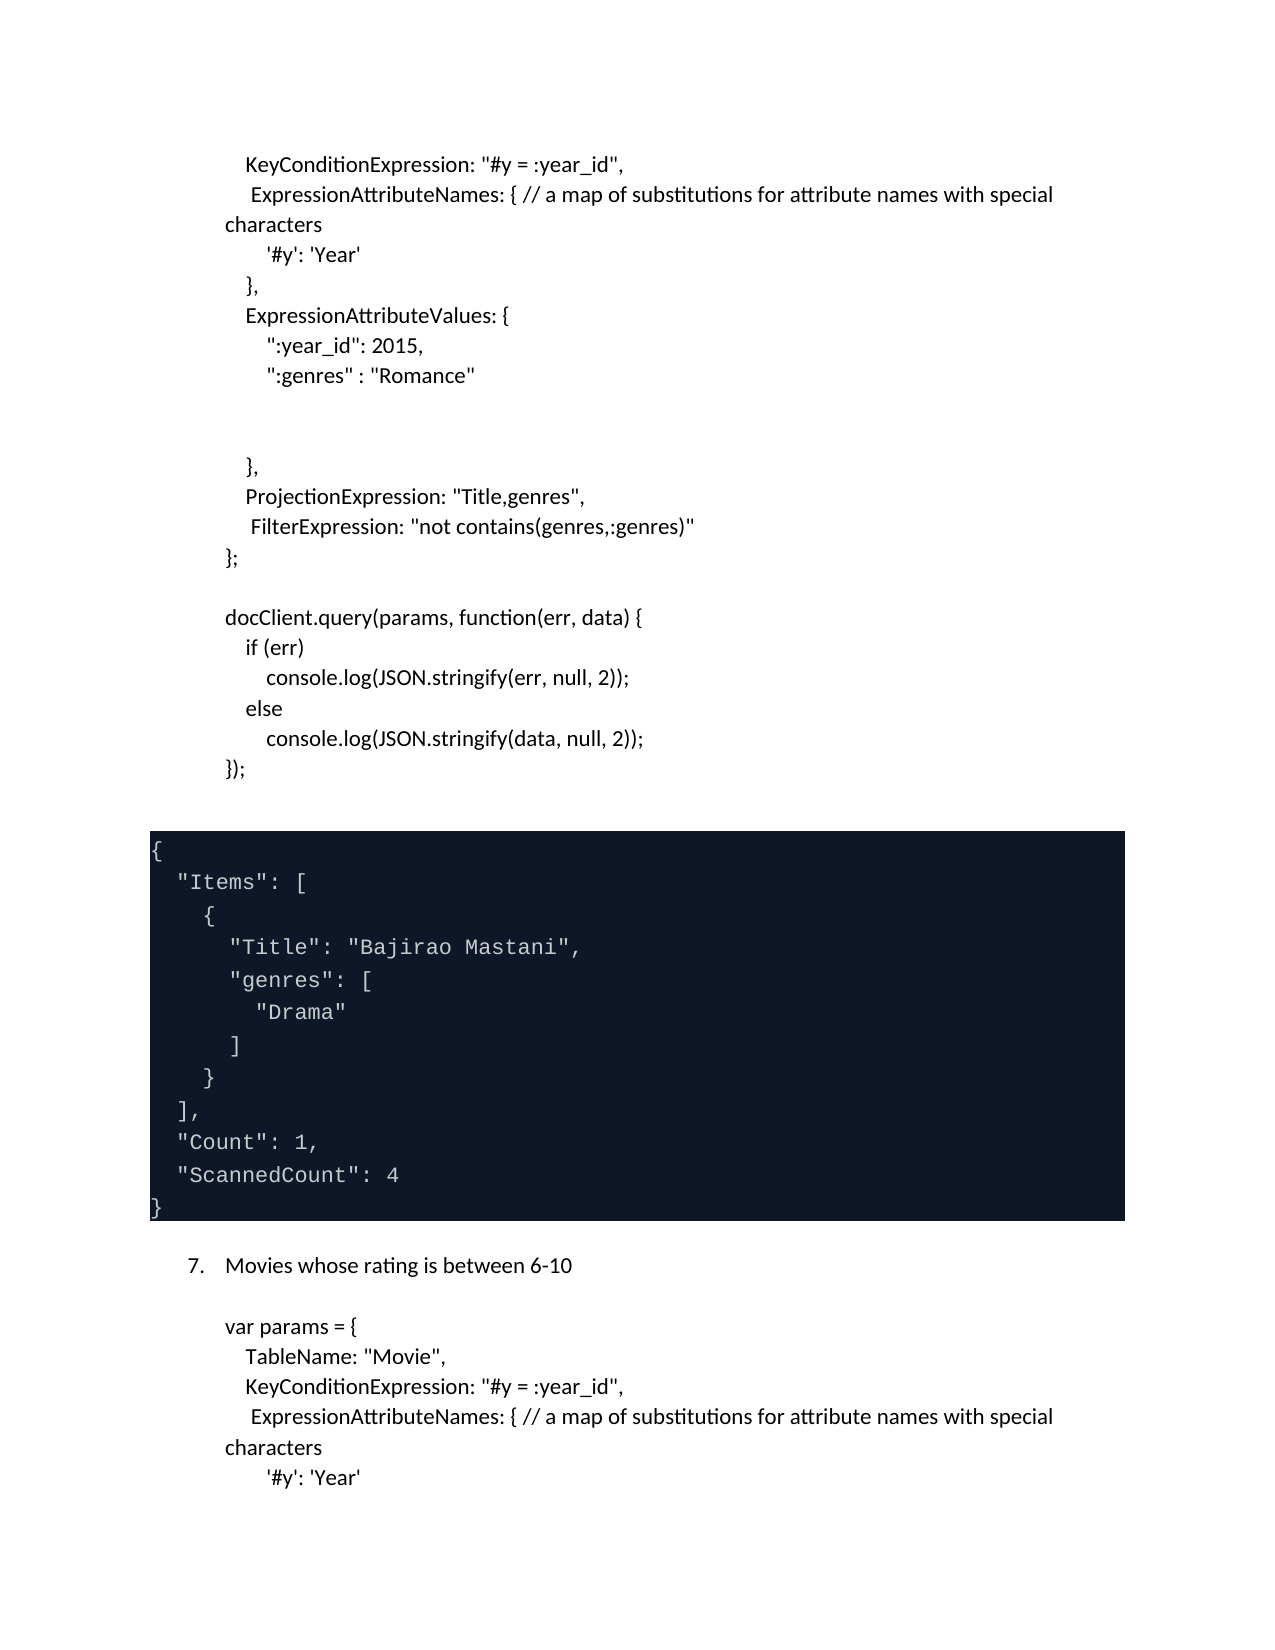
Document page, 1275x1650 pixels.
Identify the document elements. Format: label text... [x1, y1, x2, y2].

list ExpressionAttributeNames: { // a map of substitutions for attribute names with special characters [225, 180, 1125, 238]
list ExpressionAttributeValues: { [225, 301, 1125, 329]
list console.log(JSON.stringify(data, null, 2)); [225, 724, 1125, 752]
list FilterExpression: "not contains(genres,:genres)" [225, 512, 1125, 541]
text { [150, 831, 1125, 864]
text } [150, 1189, 1125, 1221]
list if (err) [225, 633, 1125, 661]
list console.log(JSON.stringify(err, null, 2)); [225, 663, 1125, 692]
text ], [150, 1091, 1125, 1124]
list ":genres" : "Romance" [225, 361, 1125, 389]
text "ScannedCount": 4 [150, 1156, 1125, 1189]
list TableName: "Movie", [225, 1342, 1125, 1370]
list var params = { [225, 1312, 1125, 1340]
text "Drama" [150, 994, 1125, 1026]
list }; [225, 543, 1125, 571]
text ] [150, 1026, 1125, 1059]
list else [225, 694, 1125, 722]
list Movies whose rating is between 6-10 [187, 1251, 1125, 1279]
list '#y': 'Year' [225, 241, 1125, 269]
text "Count": 1, [150, 1124, 1125, 1156]
list KeyConditionExpression: "#y = :year_id", [225, 150, 1125, 178]
text "Title": "Bajirao Mastani", [150, 929, 1125, 961]
list ":year_id": 2015, [225, 331, 1125, 359]
list }); [225, 754, 1125, 782]
list '#y': 'Year' [225, 1463, 1125, 1491]
list KeyConditionExpression: "#y = :year_id", [225, 1372, 1125, 1400]
list docClient.query(params, function(err, data) { [225, 603, 1125, 631]
text { [150, 896, 1125, 929]
list }, [225, 271, 1125, 299]
text "Items": [ [150, 864, 1125, 896]
list }, [225, 452, 1125, 480]
list ExpressionAttributeNames: { // a map of substitutions for attribute names with special characters [225, 1402, 1125, 1461]
text "genres": [ [150, 961, 1125, 994]
list ProjectionExpression: "Title,genres", [225, 482, 1125, 510]
text } [150, 1059, 1125, 1091]
